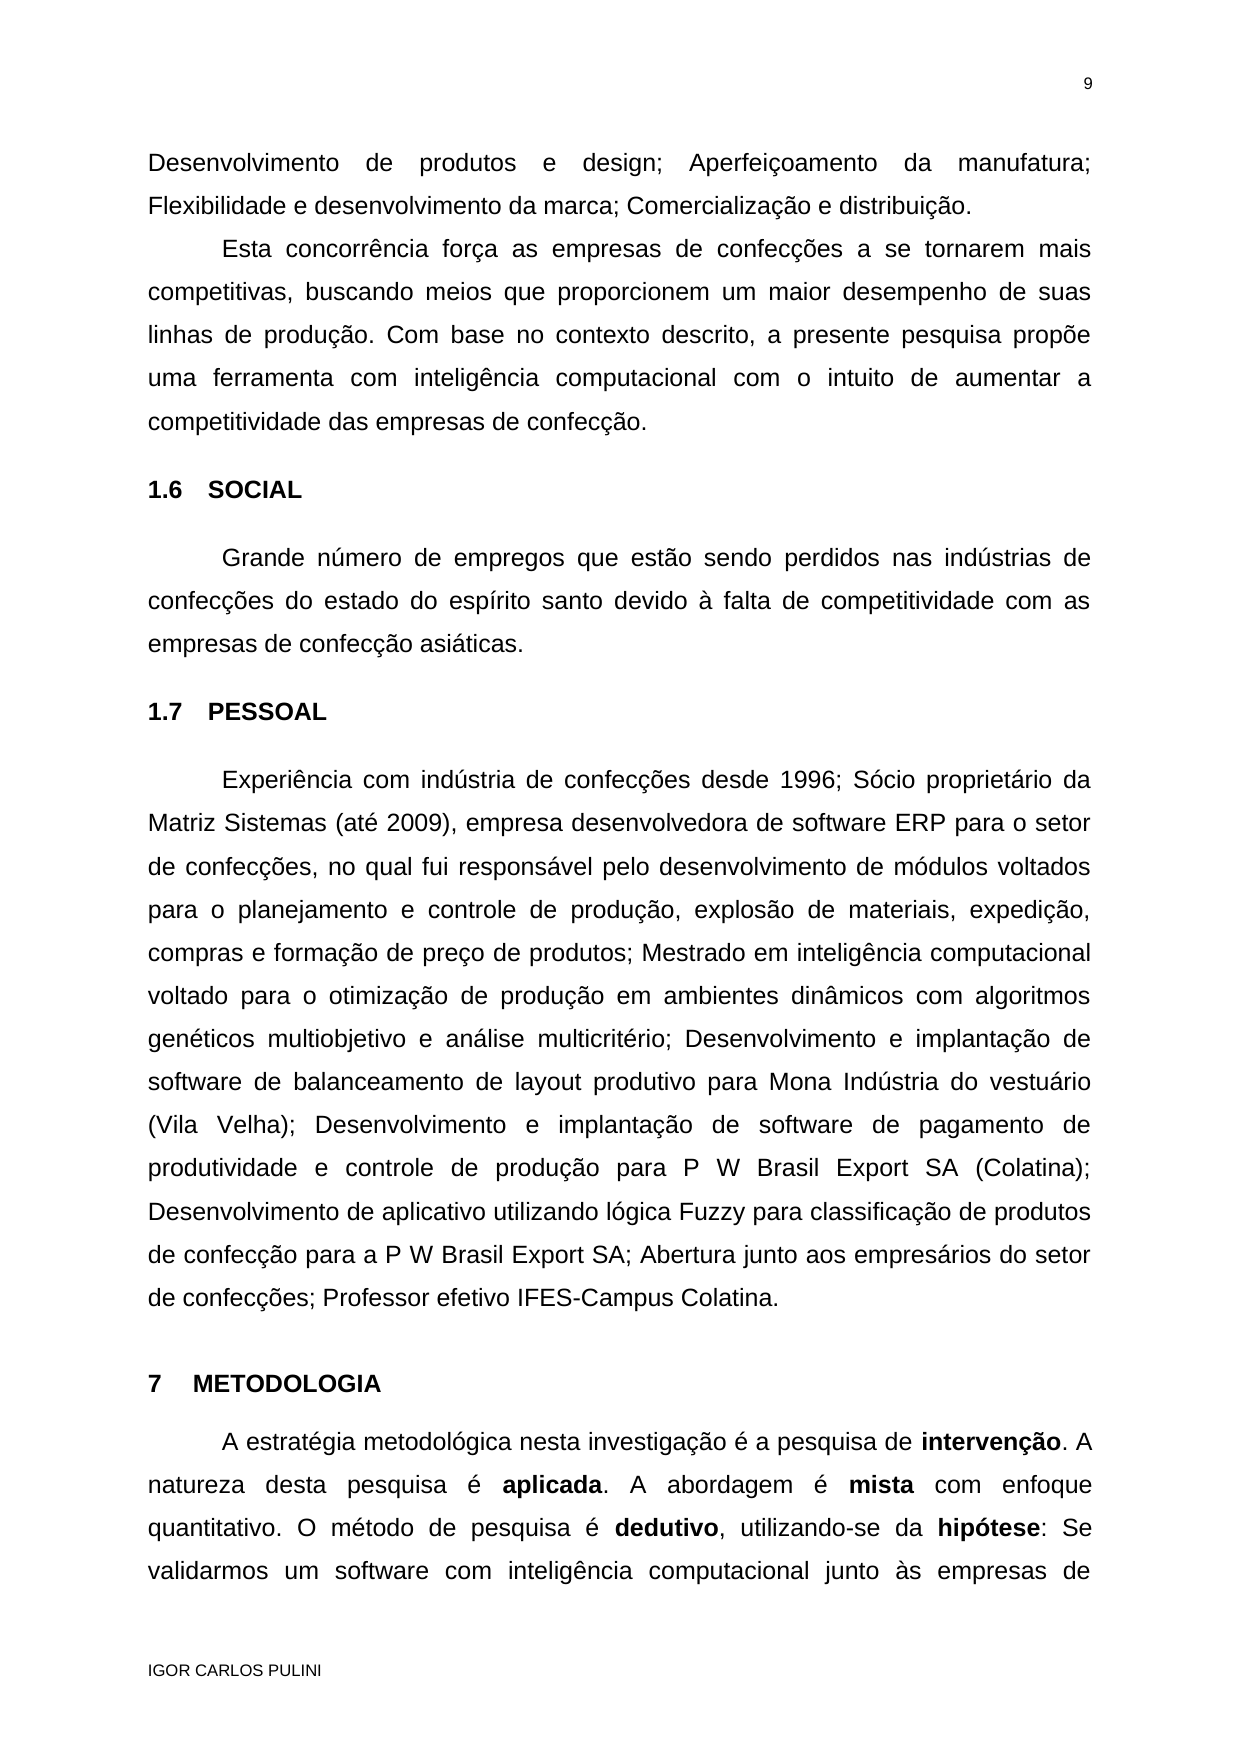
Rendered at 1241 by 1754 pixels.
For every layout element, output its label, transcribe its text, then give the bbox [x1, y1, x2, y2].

text Grande número de empregos que estão sendo perdidos nas indústrias de confecções do estado do espírito santo devido à falta de competitividade com as empresas de confecção asiáticas. [148, 543, 1092, 658]
subtitle SOCIAL [148, 474, 1092, 503]
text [148, 148, 1092, 219]
text Esta concorrência força as empresas de confecções a se tornarem mais competitivas, buscando meios que proporcionem um maior desempenho de suas linhas de produção. Com base no contexto descrito, a presente pesquisa propõe uma ferramenta com inteligência computacional com o intuito de aumentar a competitividade das empresas de confecção. [148, 234, 1092, 435]
subtitle PESSOAL [148, 697, 1092, 726]
subtitle METODOLOGIA [148, 1369, 456, 1398]
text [148, 1369, 1092, 1585]
text Experiência com indústria de confecções desde 1996; Sócio proprietário da Matriz Sistemas (até 2009), empresa desenvolvedora de software ERP para o setor de confecções, no qual fui responsável pelo desenvolvimento de módulos voltados para o planejamento e controle de produção, explosão de materiais, expedição, compras e formação de preço de produtos; Mestrado em inteligência computacional voltado para o otimização de produção em ambientes dinâmicos com algoritmos genéticos multiobjetivo e análise multicritério; Desenvolvimento e implantação de software de balanceamento de layout produtivo para Mona Indústria do vestuário (Vila Velha); Desenvolvimento e implantação de software de pagamento de produtividade e controle de produção para P W Brasil Export SA (Colatina); Desenvolvimento de aplicativo utilizando lógica Fuzzy para classificação de produtos de confecção para a P W Brasil Export SA; Abertura junto aos empresários do setor de confecções; Professor efetivo IFES-Campus Colatina. [148, 765, 1092, 1311]
